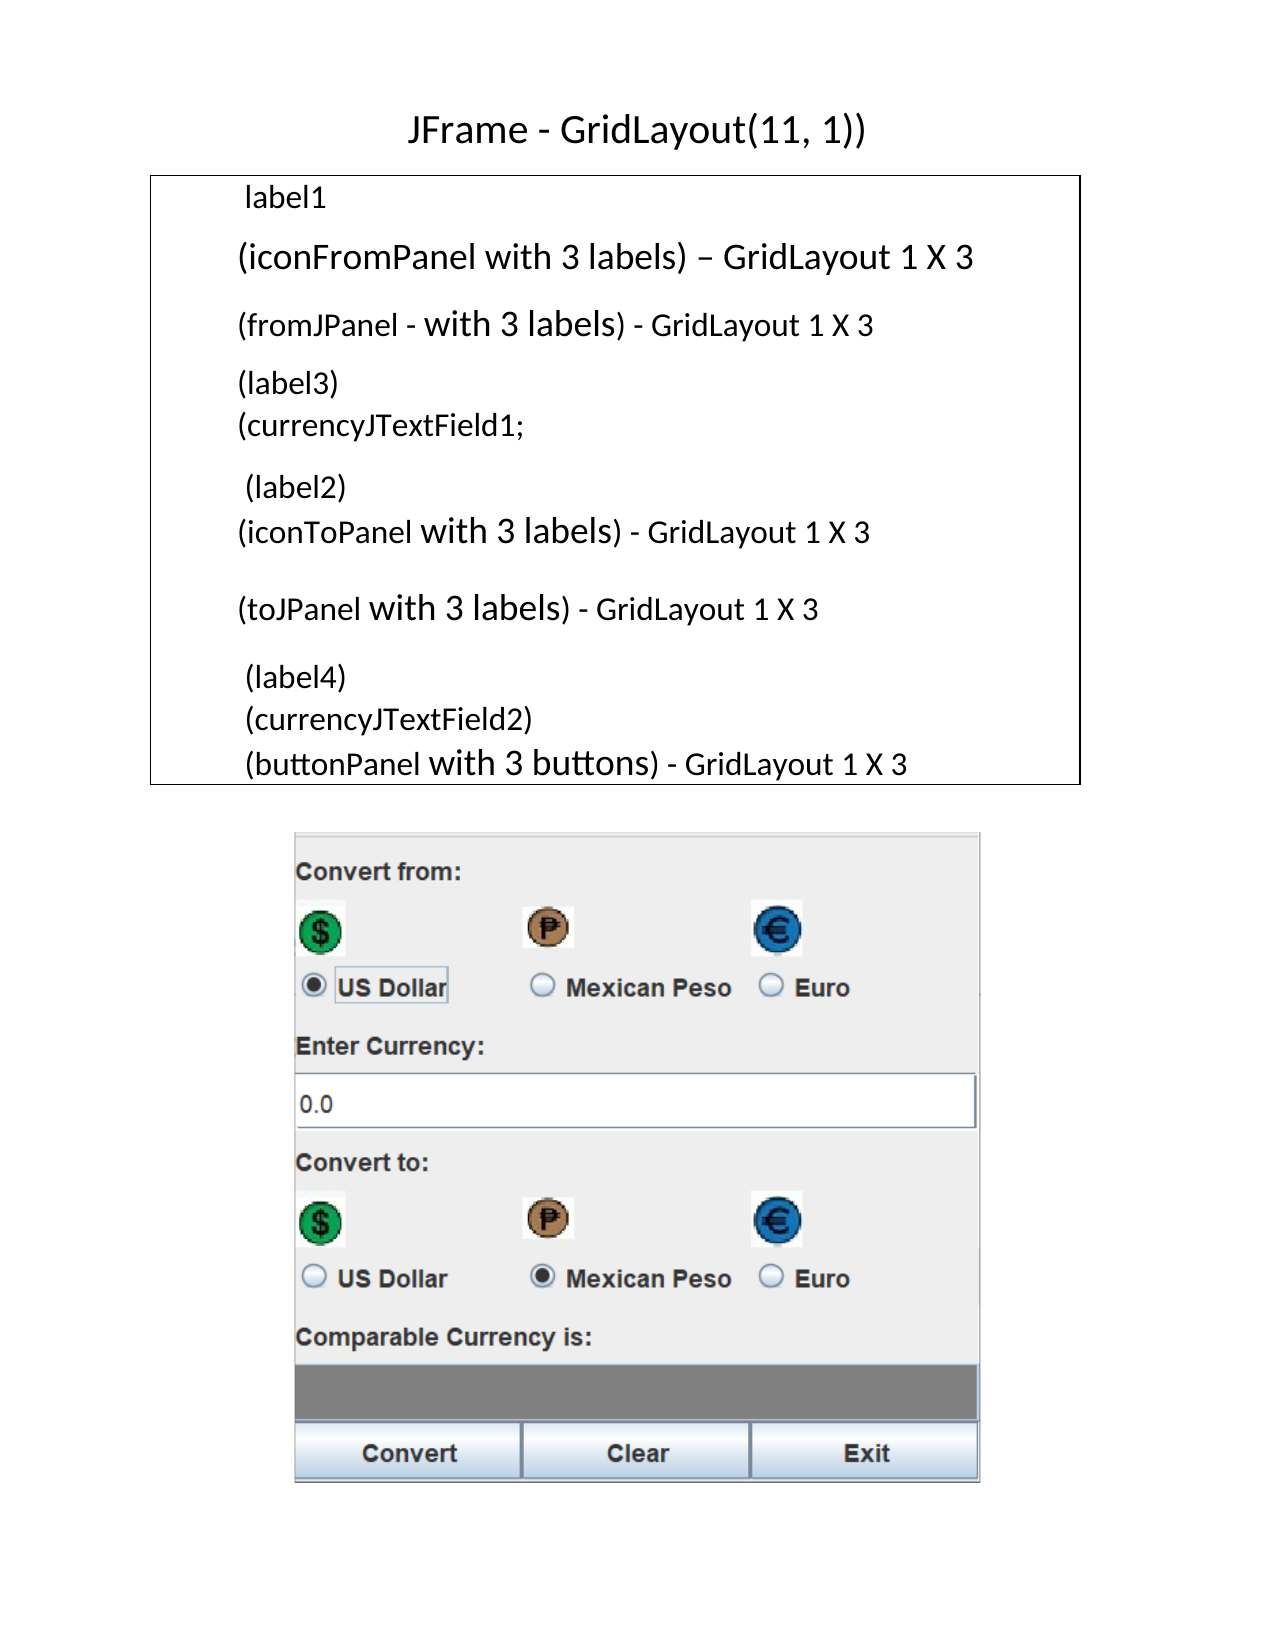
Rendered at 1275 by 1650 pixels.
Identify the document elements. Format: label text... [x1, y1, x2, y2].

table_cell (label4) [151, 656, 1079, 698]
table_cell (currencyJTextField1; [151, 404, 1079, 466]
table_cell (iconToPanel with 3 labels) - GridLayout 1 X 3 [151, 507, 1079, 584]
text JFrame - GridLayout(11, 1)) [150, 103, 1125, 154]
table_header label1 [151, 176, 1079, 233]
table_cell (toJPanel with 3 labels) - GridLayout 1 X 3 [151, 584, 1079, 656]
picture [294, 832, 981, 1483]
table_cell (iconFromPanel with 3 labels) – GridLayout 1 X 3 [151, 233, 1079, 300]
table_cell (label3) [151, 362, 1079, 404]
table_cell (fromJPanel - with 3 labels) - GridLayout 1 X 3 [151, 300, 1079, 362]
table_cell (currencyJTextField2) [151, 698, 1079, 738]
table_cell (buttonPanel with 3 buttons) - GridLayout 1 X 3 [151, 739, 1079, 784]
table_cell (label2) [151, 466, 1079, 507]
